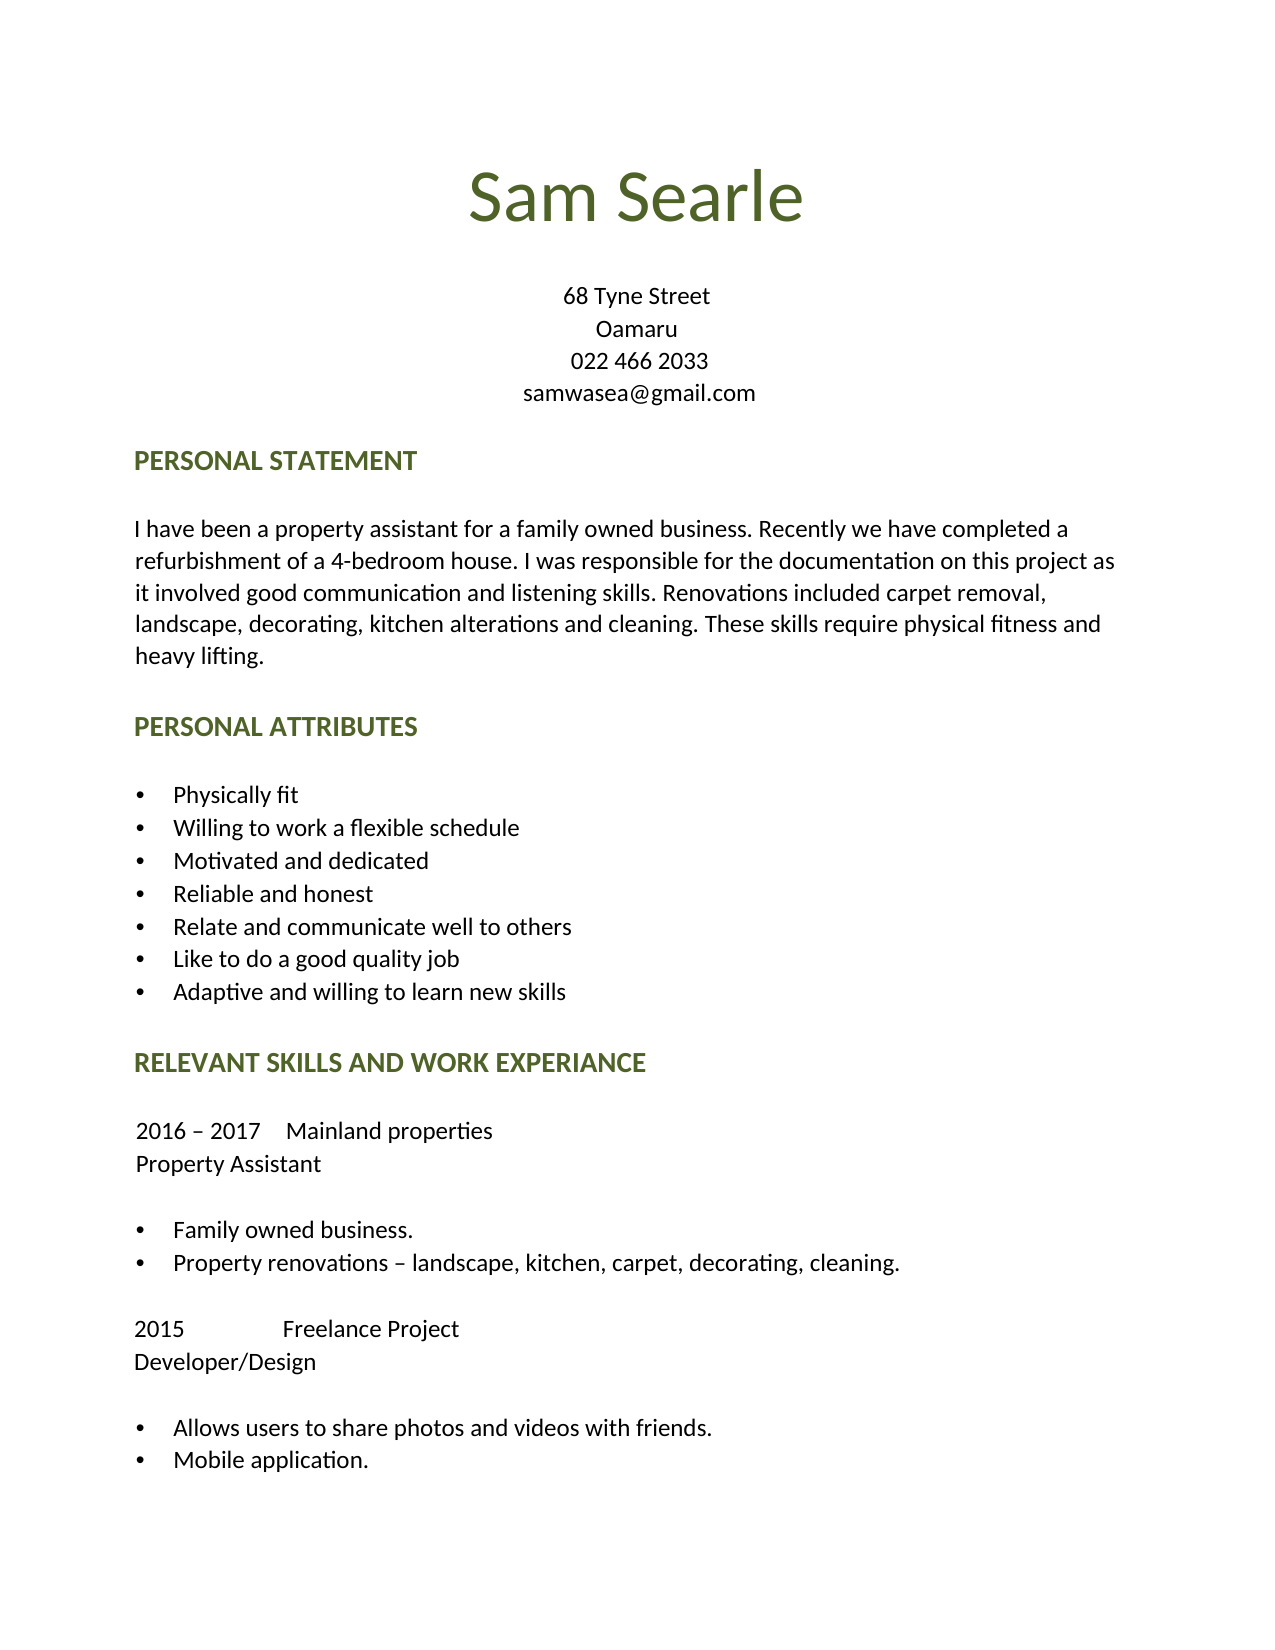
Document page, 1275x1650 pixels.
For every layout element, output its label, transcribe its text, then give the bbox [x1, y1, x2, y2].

list Property renovations – landscape, kitchen, carpet, decorating, cleaning. [136, 1247, 1134, 1278]
list Reliable and honest [136, 878, 1134, 908]
text I have been a property assistant for a family owned business. Recently we have completed a refurbishment of a 4-bedroom house. I was responsible for the documentation on this project as it involved good communication and listening skills. Renovations included carpet removal, landscape, decorating, kitchen alterations and cleaning. These skills require physical fitness and heavy lifting. [134, 513, 1134, 671]
list Mobile application. [136, 1444, 1134, 1475]
list Adaptive and willing to learn new skills [136, 976, 1134, 1007]
text Developer/Design [134, 1346, 1134, 1376]
subtitle RELEVANT SKILLS AND WORK EXPERIANCE [134, 1044, 1134, 1080]
text 022 466 2033 [451, 345, 828, 375]
list Allows users to share photos and videos with friends. [136, 1412, 1134, 1442]
text 2016 – 2017 Mainland properties [136, 1115, 1134, 1146]
text Sam Searle [139, 149, 1134, 240]
text 2015 Freelance Project [134, 1313, 1134, 1343]
subtitle PERSONAL ATTRIBUTES [134, 708, 1134, 743]
subtitle PERSONAL STATEMENT [134, 442, 1134, 478]
list Willing to work a flexible schedule [136, 812, 1134, 842]
text Property Assistant [136, 1148, 1134, 1179]
text Oamaru [451, 313, 822, 343]
text 68 Tyne Street [451, 281, 822, 311]
list Relate and communicate well to others [136, 911, 1134, 941]
list Family owned business. [136, 1214, 1134, 1245]
text samwasea@gmail.com [451, 377, 828, 408]
list Physically fit [136, 779, 1134, 809]
list Motivated and dedicated [136, 845, 1134, 875]
list Like to do a good quality job [136, 943, 1134, 974]
